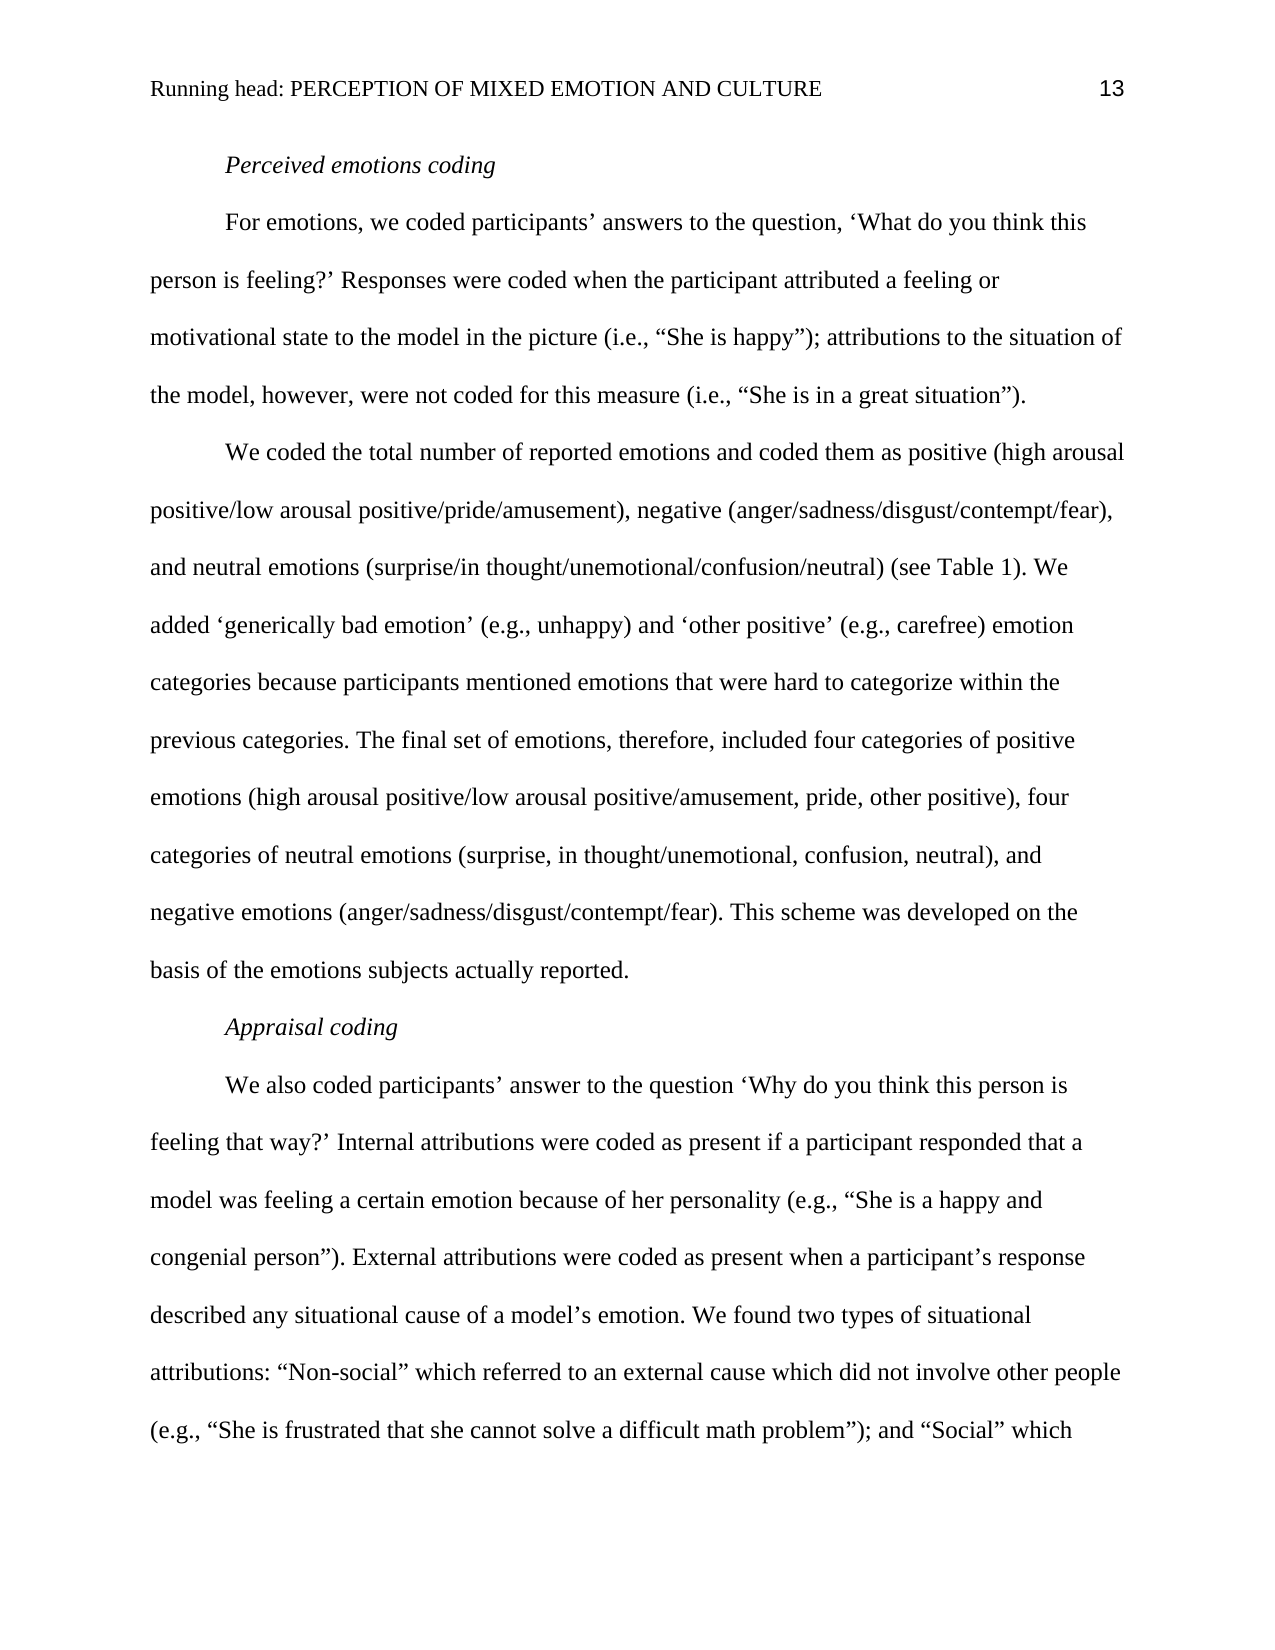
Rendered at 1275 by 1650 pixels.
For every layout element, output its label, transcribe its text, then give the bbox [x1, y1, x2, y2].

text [150, 1070, 1125, 1444]
text Perceived emotions coding [150, 150, 1125, 179]
text We coded the total number of reported emotions and coded them as positive (high arousal positive/low arousal positive/pride/amusement), negative (anger/sadness/disgust/contempt/fear), and neutral emotions (surprise/in thought/unemotional/confusion/neutral) (see Table 1). We added ‘generically bad emotion’ (e.g., unhappy) and ‘other positive’ (e.g., carefree) emotion categories because participants mentioned emotions that were hard to categorize within the previous categories. The final set of emotions, therefore, included four categories of positive emotions (high arousal positive/low arousal positive/amusement, pride, other positive), four categories of neutral emotions (surprise, in thought/unemotional, confusion, neutral), and negative emotions (anger/sadness/disgust/contempt/fear). This scheme was developed on the basis of the emotions subjects actually reported. [150, 437, 1125, 984]
text Appraisal coding [150, 1012, 1125, 1041]
text For emotions, we coded participants’ answers to the question, ‘What do you think this person is feeling?’ Responses were coded when the participant attributed a feeling or motivational state to the model in the picture (i.e., “She is happy”); attributions to the situation of the model, however, were not coded for this measure (i.e., “She is in a great situation”). [150, 207, 1125, 409]
